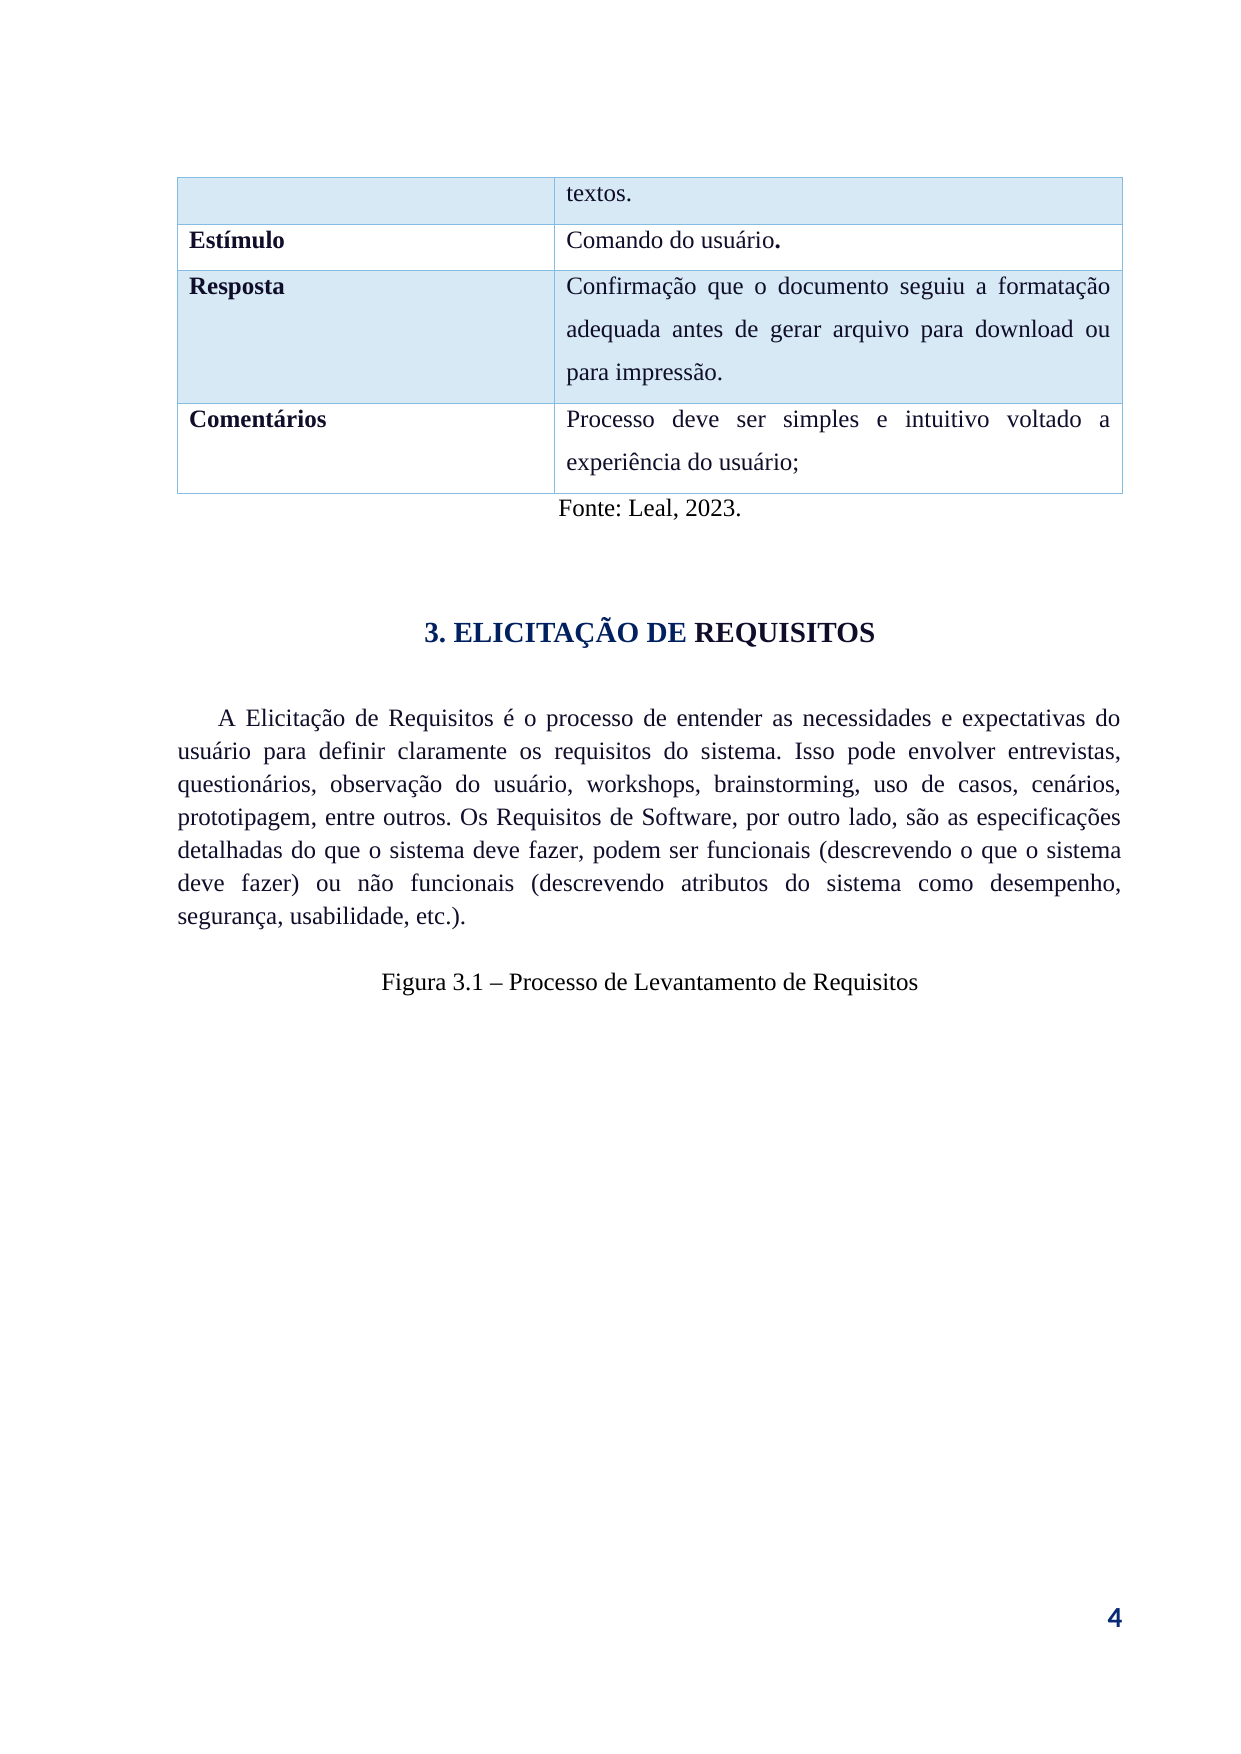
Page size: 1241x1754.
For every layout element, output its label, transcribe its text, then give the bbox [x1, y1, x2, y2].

table_cell Confirmação que o documento seguiu a formatação adequada antes de gerar arquivo para download ou para impressão. [555, 271, 1122, 403]
table_cell Processo deve ser simples e intuitivo voltado a experiência do usuário; [555, 404, 1122, 492]
table_cell Resposta [178, 271, 554, 403]
text Figura 3.1 – Processo de Levantamento de Requisitos [177, 967, 1122, 996]
table_cell Comentários [178, 404, 554, 492]
table_cell Dados [178, 178, 554, 224]
subtitle 3. ELICITAÇÃO DE REQUISITOS [177, 615, 1122, 648]
text A Elicitação de Requisitos é o processo de entender as necessidades e expectativas do usuário para definir claramente os requisitos do sistema. Isso pode envolver entrevistas, questionários, observação do usuário, workshops, brainstorming, uso de casos, cenários, prototipagem, entre outros. Os Requisitos de Software, por outro lado, são as especificações detalhadas do que o sistema deve fazer, podem ser funcionais (descrevendo o que o sistema deve fazer) ou não funcionais (descrevendo atributos do sistema como desempenho, segurança, usabilidade, etc.). [177, 703, 1122, 930]
table_cell Comando do usuário. [555, 225, 1122, 270]
table_cell Estímulo [178, 225, 554, 270]
text Fonte: Leal, 2023. [177, 494, 1122, 522]
